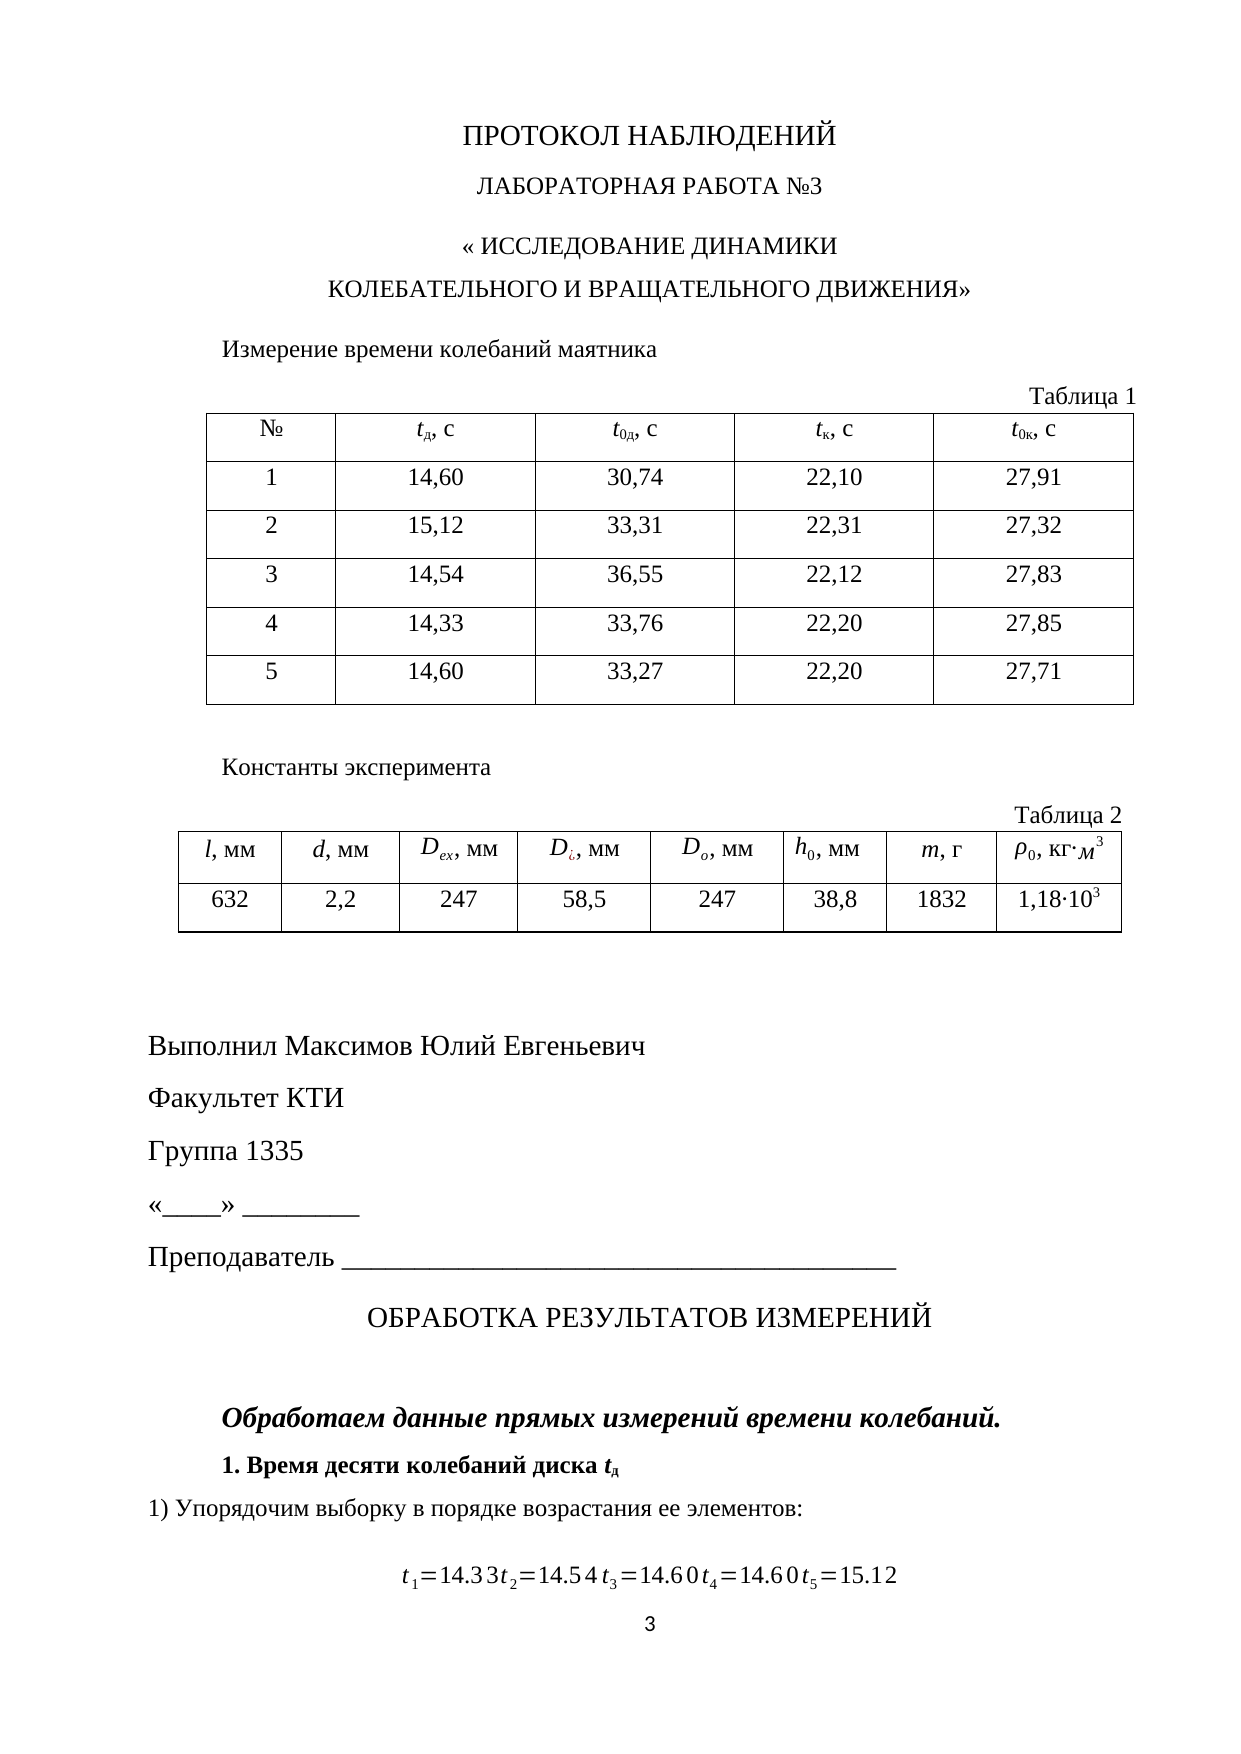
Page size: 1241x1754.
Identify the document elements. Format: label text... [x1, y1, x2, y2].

table_cell 3 [207, 559, 335, 607]
table_cell 22,20 [735, 656, 933, 704]
text Таблица 1 [148, 381, 1137, 410]
table_cell 33,27 [536, 656, 734, 704]
table_cell 5 [207, 656, 335, 704]
table_cell 247 [651, 884, 783, 931]
table_cell 36,55 [536, 559, 734, 607]
table_cell 33,31 [536, 511, 734, 558]
table_cell 4 [207, 608, 335, 655]
table_cell 30,74 [536, 462, 734, 509]
text Таблица 2 [148, 800, 1122, 829]
table_cell 33,76 [536, 608, 734, 655]
table_cell 1832 [887, 884, 996, 931]
table_cell 247 [400, 884, 517, 931]
table_cell 27,91 [934, 462, 1133, 509]
text 1) Упорядочим выборку в порядке возрастания ее элементов: [148, 1493, 1152, 1522]
table_cell 22,20 [735, 608, 933, 655]
table_header № [207, 414, 335, 461]
table_header tд, с [336, 414, 535, 461]
table_header , мм [518, 832, 650, 883]
table_header t0к, с [934, 414, 1133, 461]
text « ИССЛЕДОВАНИЕ ДИНАМИКИ [148, 231, 1152, 259]
text Группа 1335 [148, 1133, 1152, 1167]
table_cell 15,12 [336, 511, 535, 558]
text ПРОТОКОЛ НАБЛЮДЕНИЙ [148, 118, 1152, 152]
text Преподаватель ______________________________________ [148, 1239, 1152, 1273]
text Измерение времени колебаний маятника [148, 334, 1152, 362]
table_header d, мм [282, 832, 399, 883]
text Выполнил Максимов Юлий Евгеньевич [148, 1028, 1152, 1061]
table_cell 14,33 [336, 608, 535, 655]
table_cell 2 [207, 511, 335, 558]
table_cell 14,60 [336, 656, 535, 704]
table_cell 27,71 [934, 656, 1133, 704]
table_cell 1,18∙103 [997, 884, 1121, 931]
table_header , мм [400, 832, 517, 883]
text Факультет КТИ [148, 1081, 1152, 1114]
text КОЛЕБАТЕЛЬНОГО И ВРАЩАТЕЛЬНОГО ДВИЖЕНИЯ» [148, 274, 1152, 303]
table_cell 14,60 [336, 462, 535, 509]
table_cell 632 [179, 884, 281, 931]
table_cell 22,10 [735, 462, 933, 509]
table_header , кг∙ [997, 832, 1121, 883]
text Обработаем данные прямых измерений времени колебаний. [148, 1400, 1152, 1433]
table_cell 22,12 [735, 559, 933, 607]
table_header , мм [651, 832, 783, 883]
text ОБРАБОТКА РЕЗУЛЬТАТОВ ИЗМЕРЕНИЙ [148, 1300, 1152, 1334]
text 1. Время десяти колебаний диска tд [148, 1450, 1152, 1479]
text Константы эксперимента [148, 752, 1152, 781]
text «____» ________ [148, 1186, 1152, 1220]
table_header t0д, с [536, 414, 734, 461]
table_cell 2,2 [282, 884, 399, 931]
text ЛАБОРАТОРНАЯ РАБОТА №3 [148, 171, 1152, 200]
table_cell 1 [207, 462, 335, 509]
table_header , мм [784, 832, 886, 883]
table_cell 27,32 [934, 511, 1133, 558]
table_header l, мм [179, 832, 281, 883]
table_cell 27,83 [934, 559, 1133, 607]
table_header tк, с [735, 414, 933, 461]
table_cell 58,5 [518, 884, 650, 931]
table_cell 38,8 [784, 884, 886, 931]
table_header m, г [887, 832, 996, 883]
table_cell 27,85 [934, 608, 1133, 655]
table_cell 14,54 [336, 559, 535, 607]
table_cell 22,31 [735, 511, 933, 558]
